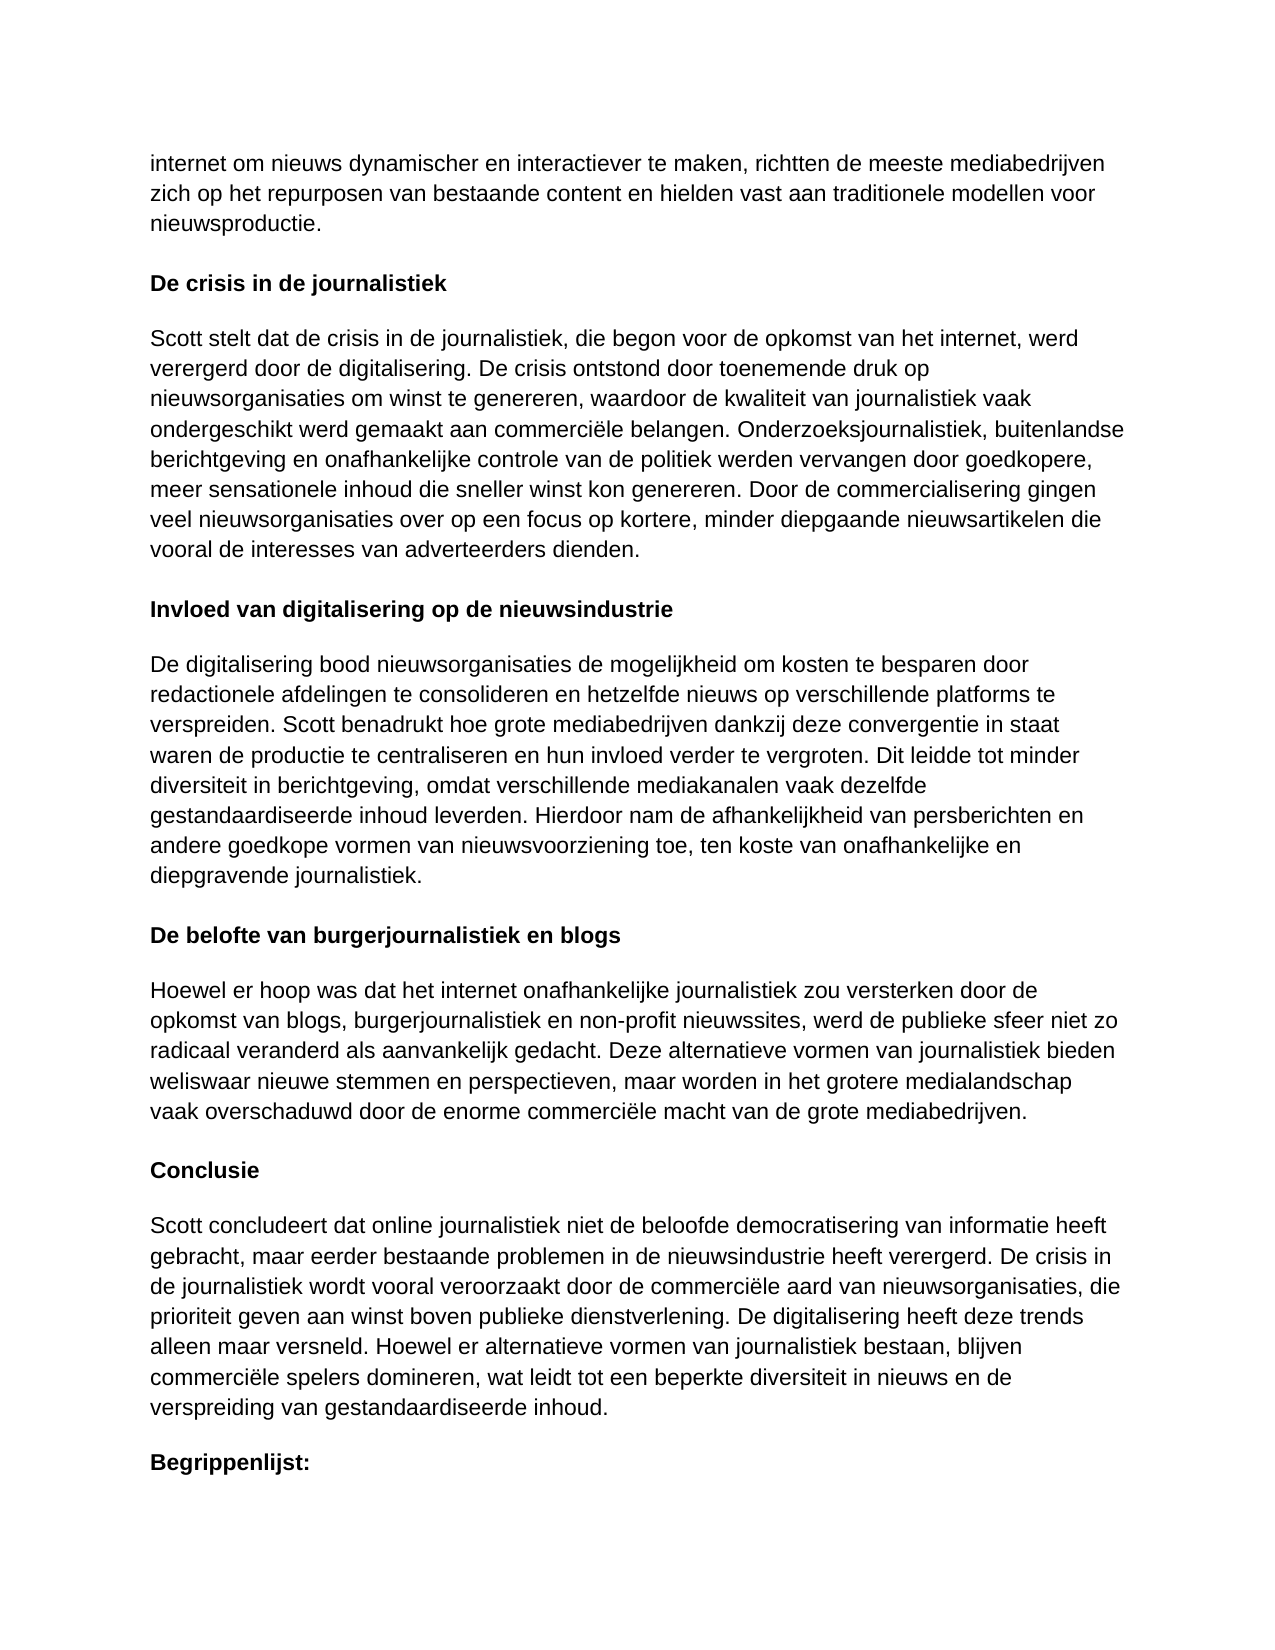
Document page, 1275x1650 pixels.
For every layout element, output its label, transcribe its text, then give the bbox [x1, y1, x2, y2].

subtitle De digitalisering bood nieuwsorganisaties de mogelijkheid om kosten te besparen door redactionele afdelingen te consolideren en hetzelfde nieuws op verschillende platforms te verspreiden. Scott benadrukt hoe grote mediabedrijven dankzij deze convergentie in staat waren de productie te centraliseren en hun invloed verder te vergroten. Dit leidde tot minder diversiteit in berichtgeving, omdat verschillende mediakanalen vaak dezelfde gestandaardiseerde inhoud leverden. Hierdoor nam de afhankelijkheid van persberichten en andere goedkope vormen van nieuwsvoorziening toe, ten koste van onafhankelijke en diepgravende journalistiek. [150, 651, 1125, 889]
subtitle Scott stelt dat de crisis in de journalistiek, die begon voor de opkomst van het internet, werd verergerd door de digitalisering. De crisis ontstond door toenemende druk op nieuwsorganisaties om winst te genereren, waardoor de kwaliteit van journalistiek vaak ondergeschikt werd gemaakt aan commerciële belangen. Onderzoeksjournalistiek, buitenlandse berichtgeving en onafhankelijke controle van de politiek werden vervangen door goedkopere, meer sensationele inhoud die sneller winst kon genereren. Door de commercialisering gingen veel nieuwsorganisaties over op een focus op kortere, minder diepgaande nieuwsartikelen die vooral de interesses van adverteerders dienden. [150, 325, 1125, 563]
subtitle Invloed van digitalisering op de nieuwsindustrie [150, 596, 1125, 622]
subtitle Conclusie [150, 1157, 1125, 1184]
subtitle Hoewel er hoop was dat het internet onafhankelijke journalistiek zou versterken door de opkomst van blogs, burgerjournalistiek en non-profit nieuwssites, werd de publieke sfeer niet zo radicaal veranderd als aanvankelijk gedacht. Deze alternatieve vormen van journalistiek bieden weliswaar nieuwe stemmen en perspectieven, maar worden in het grotere medialandschap vaak overschaduwd door de enorme commerciële macht van de grote mediabedrijven. [150, 977, 1125, 1124]
subtitle De crisis in de journalistiek [150, 270, 1125, 296]
subtitle Scott concludeert dat online journalistiek niet de beloofde democratisering van informatie heeft gebracht, maar eerder bestaande problemen in de nieuwsindustrie heeft verergerd. De crisis in de journalistiek wordt vooral veroorzaakt door de commerciële aard van nieuwsorganisaties, die prioriteit geven aan winst boven publieke dienstverlening. De digitalisering heeft deze trends alleen maar versneld. Hoewel er alternatieve vormen van journalistiek bestaan, blijven commerciële spelers domineren, wat leidt tot een beperkte diversiteit in nieuws en de verspreiding van gestandaardiseerde inhoud. [150, 1212, 1125, 1420]
subtitle Begrippenlijst: [150, 1449, 1125, 1475]
subtitle De belofte van burgerjournalistiek en blogs [150, 922, 1125, 948]
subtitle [150, 150, 1125, 237]
